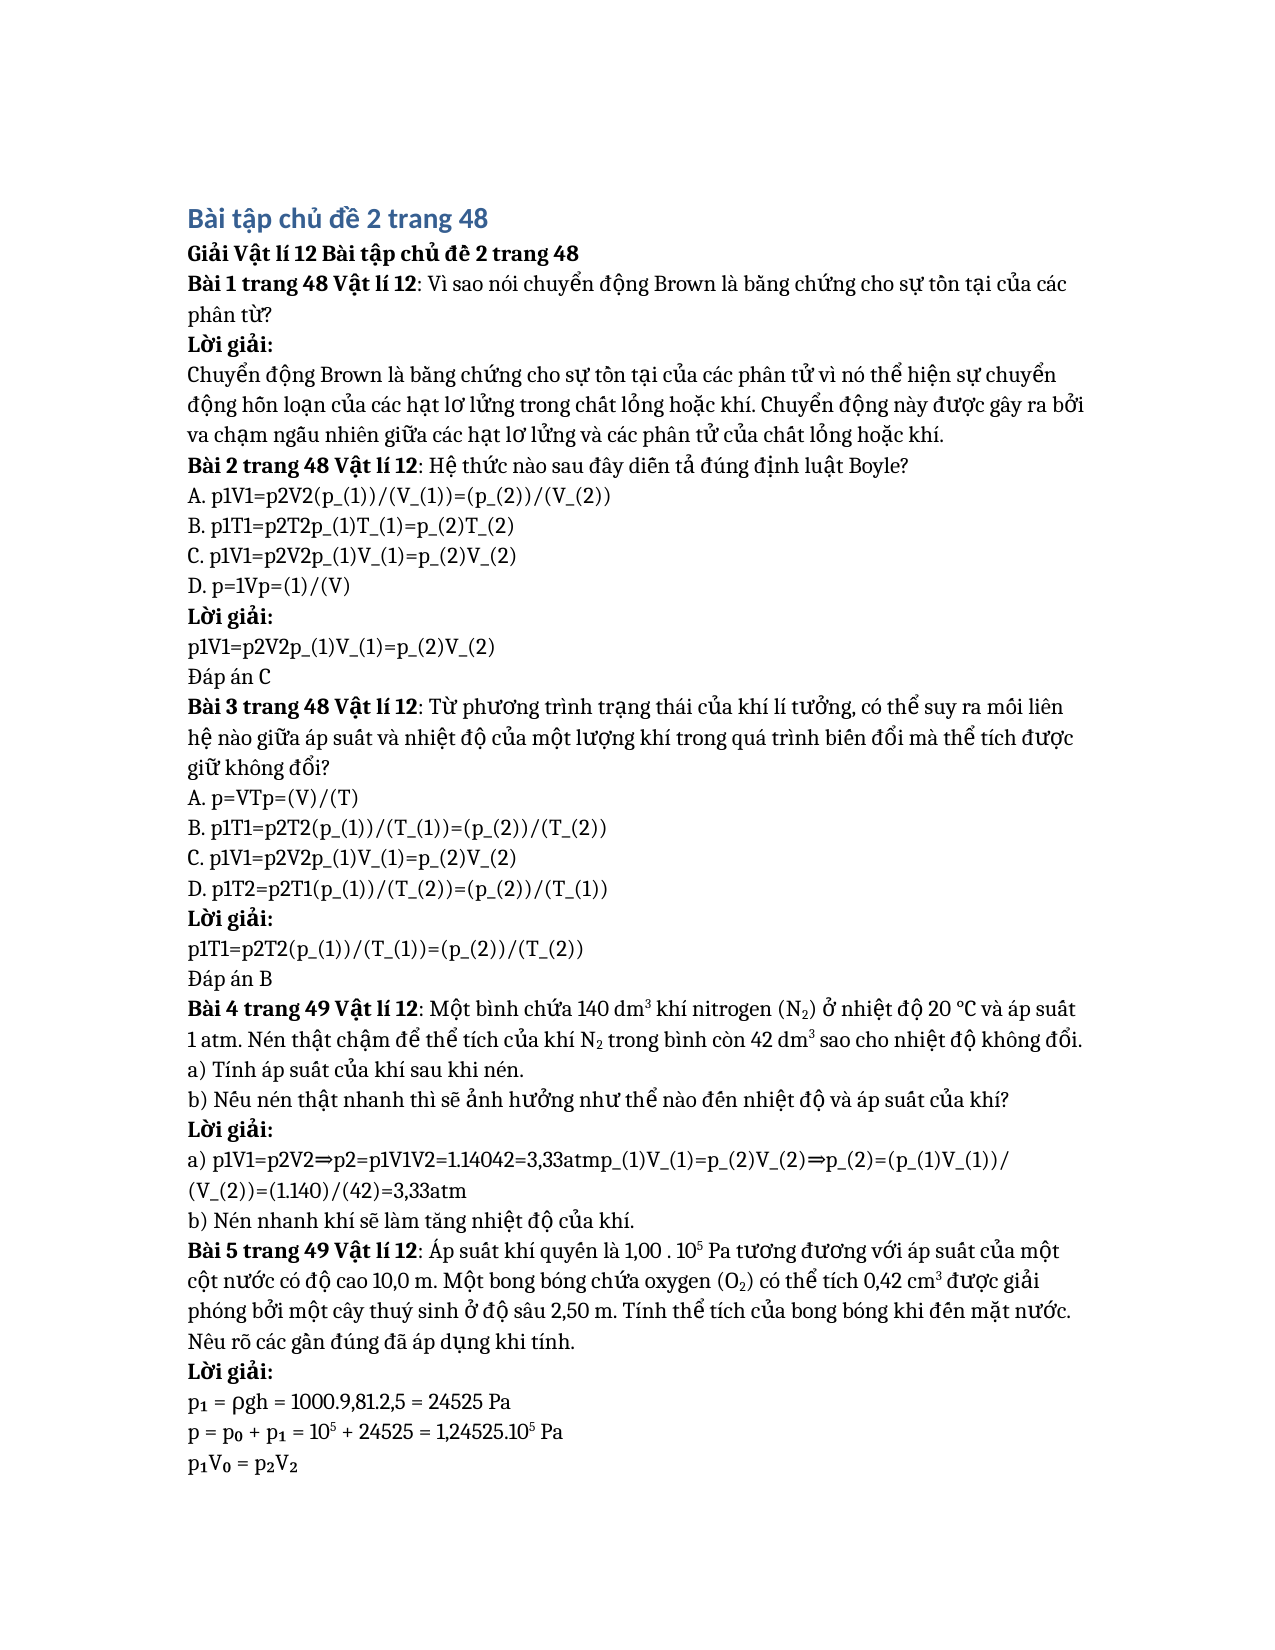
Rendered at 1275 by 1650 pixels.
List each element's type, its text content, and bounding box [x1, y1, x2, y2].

subtitle Bài tập chủ đề 2 trang 48 [187, 200, 1087, 236]
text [187, 241, 1087, 1476]
